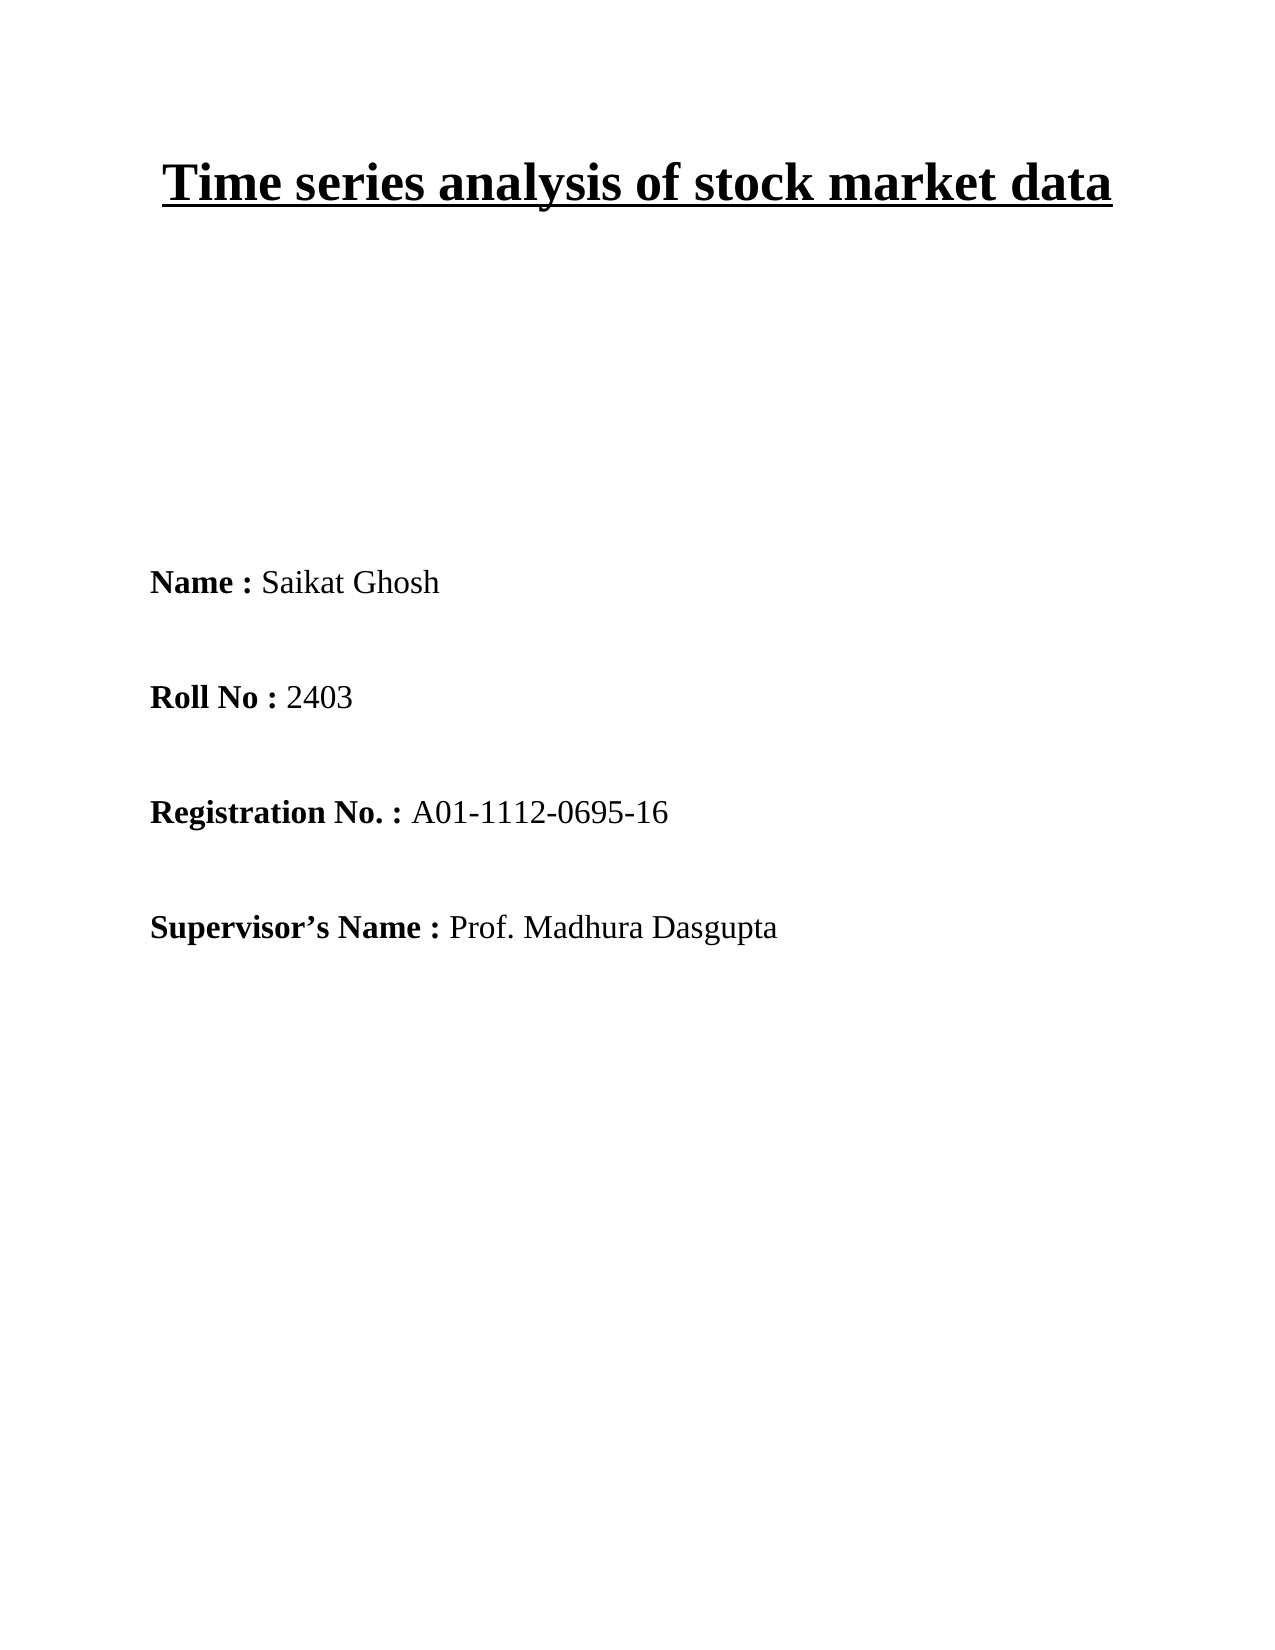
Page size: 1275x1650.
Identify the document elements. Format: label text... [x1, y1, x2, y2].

text Roll No : 2403 [150, 677, 1125, 715]
text Registration No. : A01-1112-0695-16 [150, 792, 1125, 830]
text Time series analysis of stock market data [150, 150, 1125, 212]
text Name : Saikat Ghosh [150, 562, 1125, 600]
text Supervisor’s Name : Prof. Madhura Dasgupta [150, 907, 1125, 945]
